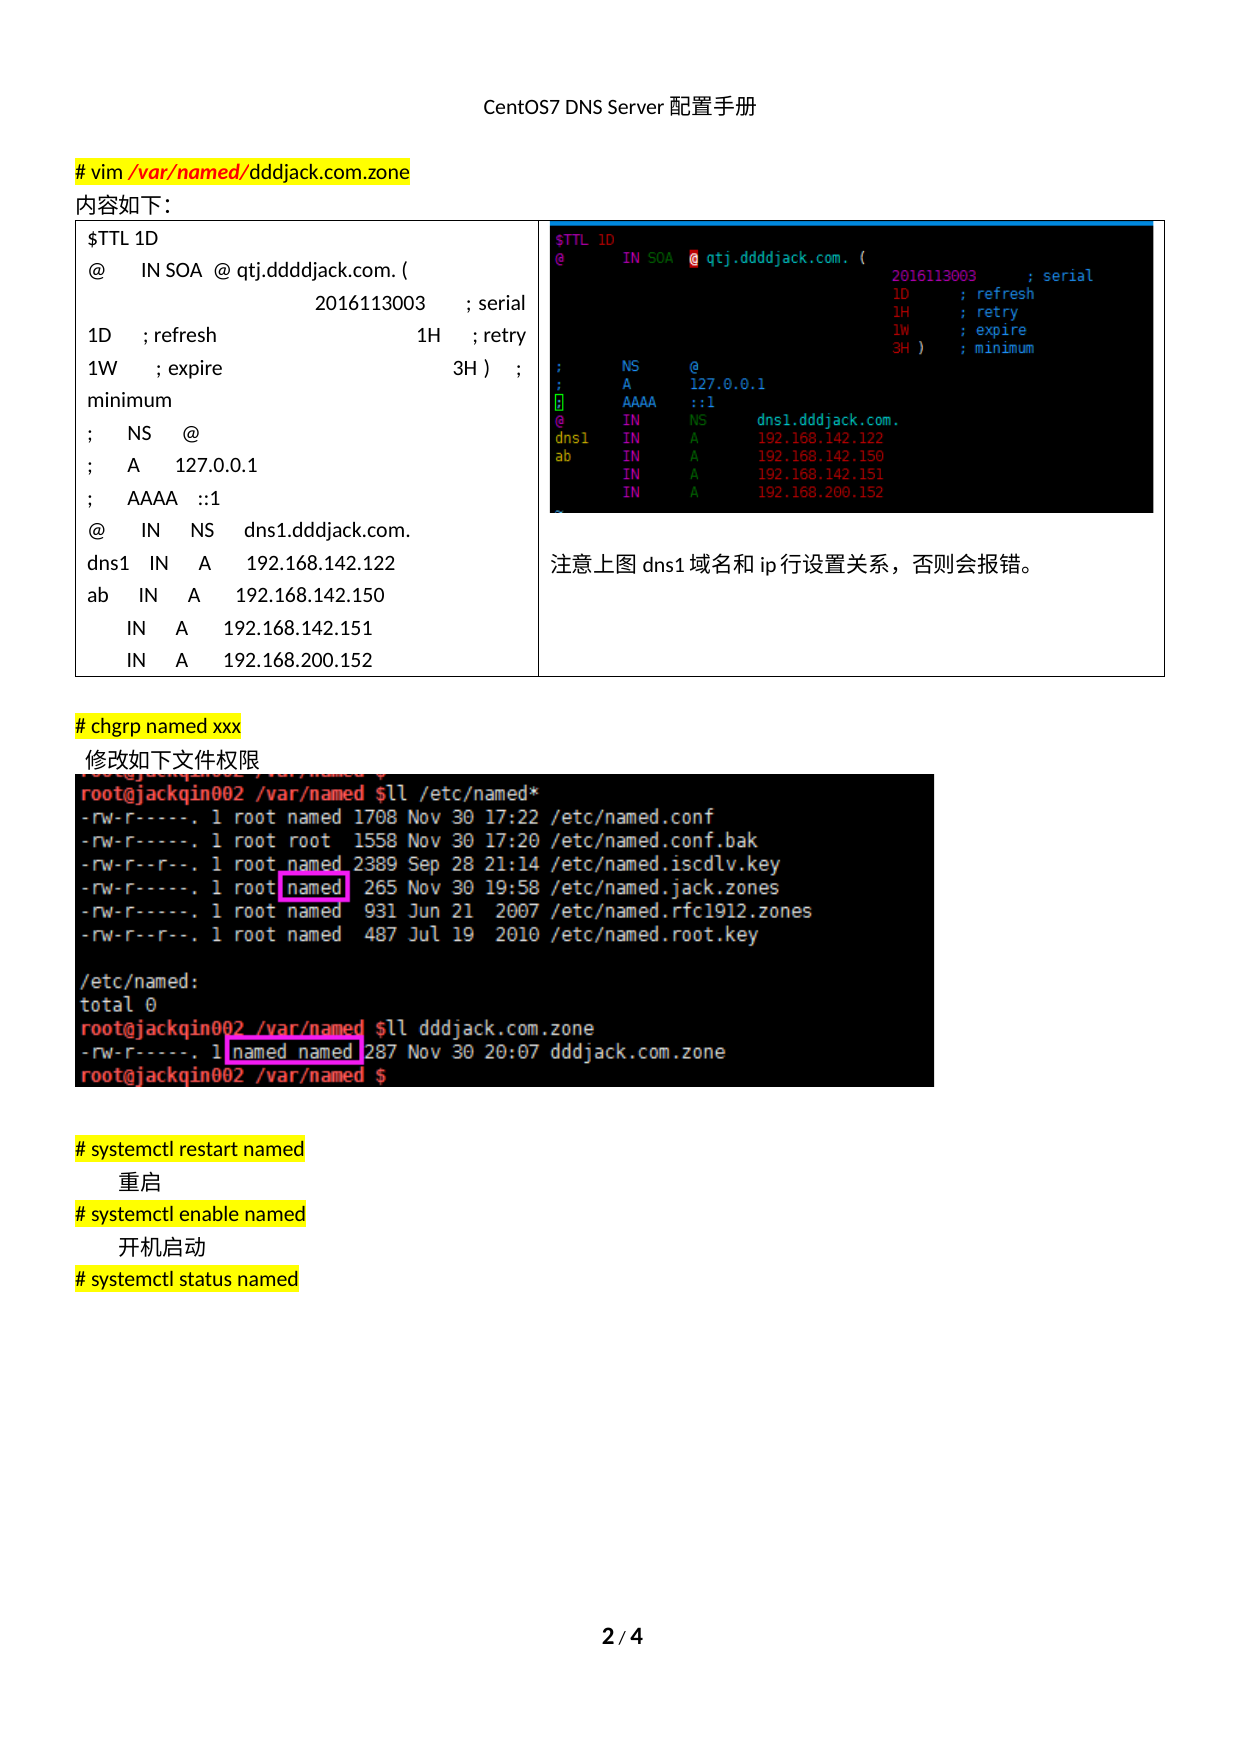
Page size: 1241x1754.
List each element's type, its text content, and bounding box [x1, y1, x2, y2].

text # chgrp named xxx [75, 710, 1165, 742]
text 开机启动 [75, 1230, 1165, 1262]
text # systemctl status named [75, 1262, 1165, 1295]
table_header $TTL 1D @ IN SOA @ qtj.ddddjack.com. ( 2016113003 ; serial 1D ; refresh 1H ; retry 1W ; expire 3H ) ; minimum ; NS @ ; A 127.0.0.1 ; AAAA ::1 @ IN NS dns1.dddjack.com. dns1 IN A 192.168.142.122 ab IN A 192.168.142.150 IN A 192.168.142.151 IN A 192.168.200.152 [76, 221, 538, 676]
text # vim /var/named/dddjack.com.zone [75, 155, 1165, 188]
picture [549, 221, 1154, 513]
text # systemctl restart named [75, 1132, 1165, 1165]
picture [75, 774, 935, 1087]
table_header 注意上图 dns1域名和 ip行设置关系，否则会报错。 [539, 221, 1164, 676]
text 修改如下文件权限 [75, 742, 1165, 775]
text # systemctl enable named [75, 1197, 1165, 1230]
text 内容如下： [75, 188, 1165, 220]
text 重启 [75, 1165, 1165, 1197]
